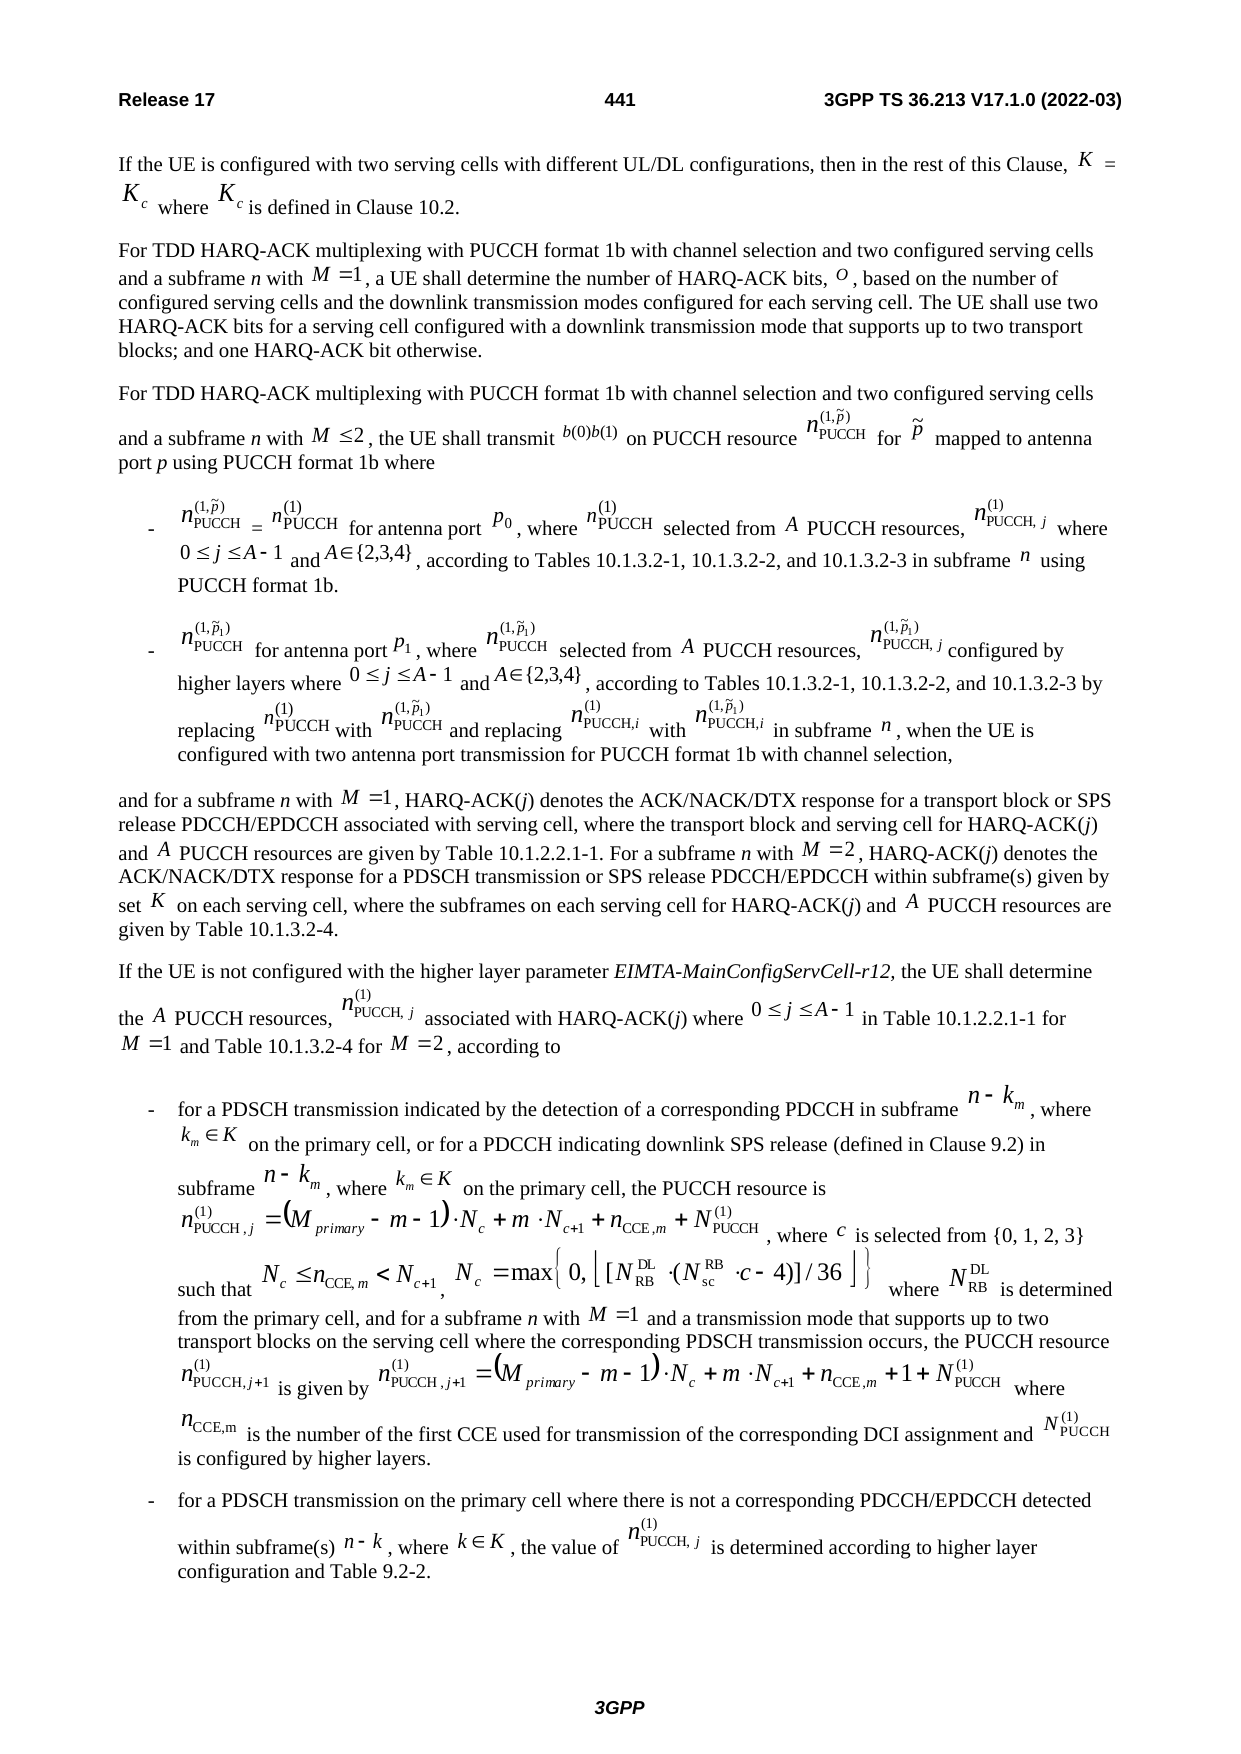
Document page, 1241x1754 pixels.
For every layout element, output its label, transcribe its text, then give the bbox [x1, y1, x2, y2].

text - for a PDSCH transmission indicated by the detection of a corresponding PDCCH in subframe , where on the primary cell, or for a PDCCH indicating downlink SPS release (defined in Clause 9.2) in subframe , where on the primary cell, the PUCCH resource is , where is selected from {0, 1, 2, 3} such that , where is determined from the primary cell, and for a subframe n with and a transmission mode that supports up to two transport blocks on the serving cell where the corresponding PDSCH transmission occurs, the PUCCH resource is given by where is the number of the first CCE used for transmission of the corresponding DCI assignment and is configured by higher layers. [148, 1077, 1122, 1469]
text - for antenna port, where selected from PUCCH resources, configured by higher layers where and, according to Tables 10.1.3.2-1, 10.1.3.2-2, and 10.1.3.2-3 by replacing with and replacing with in subframe , when the UE is configured with two antenna port transmission for PUCCH format 1b with channel selection, [148, 615, 1122, 766]
text For TDD HARQ-ACK multiplexing with PUCCH format 1b with channel selection and two configured serving cells and a subframe n with , the UE shall transmit on PUCCH resource for mapped to antenna port p using PUCCH format 1b where [118, 381, 1122, 474]
text If the UE is configured with two serving cells with different UL/DL configurations, then in the rest of this Clause, = where is defined in Clause 10.2. [118, 147, 1122, 219]
text - = for antenna port , where selected from PUCCH resources, where and, according to Tables 10.1.3.2-1, 10.1.3.2-2, and 10.1.3.2-3 in subframe using PUCCH format 1b. [148, 493, 1122, 597]
text - for a PDSCH transmission on the primary cell where there is not a corresponding PDCCH/EPDCCH detected within subframe(s) , where , the value of is determined according to higher layer configuration and Table 9.2-2. [148, 1488, 1122, 1583]
text and for a subframe n with , HARQ-ACK(j) denotes the ACK/NACK/DTX response for a transport block or SPS release PDCCH/EPDCCH associated with serving cell, where the transport block and serving cell for HARQ-ACK(j) and PUCCH resources are given by Table 10.1.2.2.1-1. For a subframe n with , HARQ-ACK(j) denotes the ACK/NACK/DTX response for a PDSCH transmission or SPS release PDCCH/EPDCCH within subframe(s) given by set on each serving cell, where the subframes on each serving cell for HARQ-ACK(j) and PUCCH resources are given by Table 10.1.3.2-4. [118, 784, 1122, 941]
text For TDD HARQ-ACK multiplexing with PUCCH format 1b with channel selection and two configured serving cells and a subframe n with , a UE shall determine the number of HARQ-ACK bits, , based on the number of configured serving cells and the downlink transmission modes configured for each serving cell. The UE shall use two HARQ-ACK bits for a serving cell configured with a downlink transmission mode that supports up to two transport blocks; and one HARQ-ACK bit otherwise. [118, 238, 1122, 362]
text If the UE is not configured with the higher layer parameter EIMTA-MainConfigServCell-r12, the UE shall determine the PUCCH resources, associated with HARQ-ACK(j) where in Table 10.1.2.2.1-1 for and Table 10.1.3.2-4 for , according to [118, 959, 1122, 1058]
